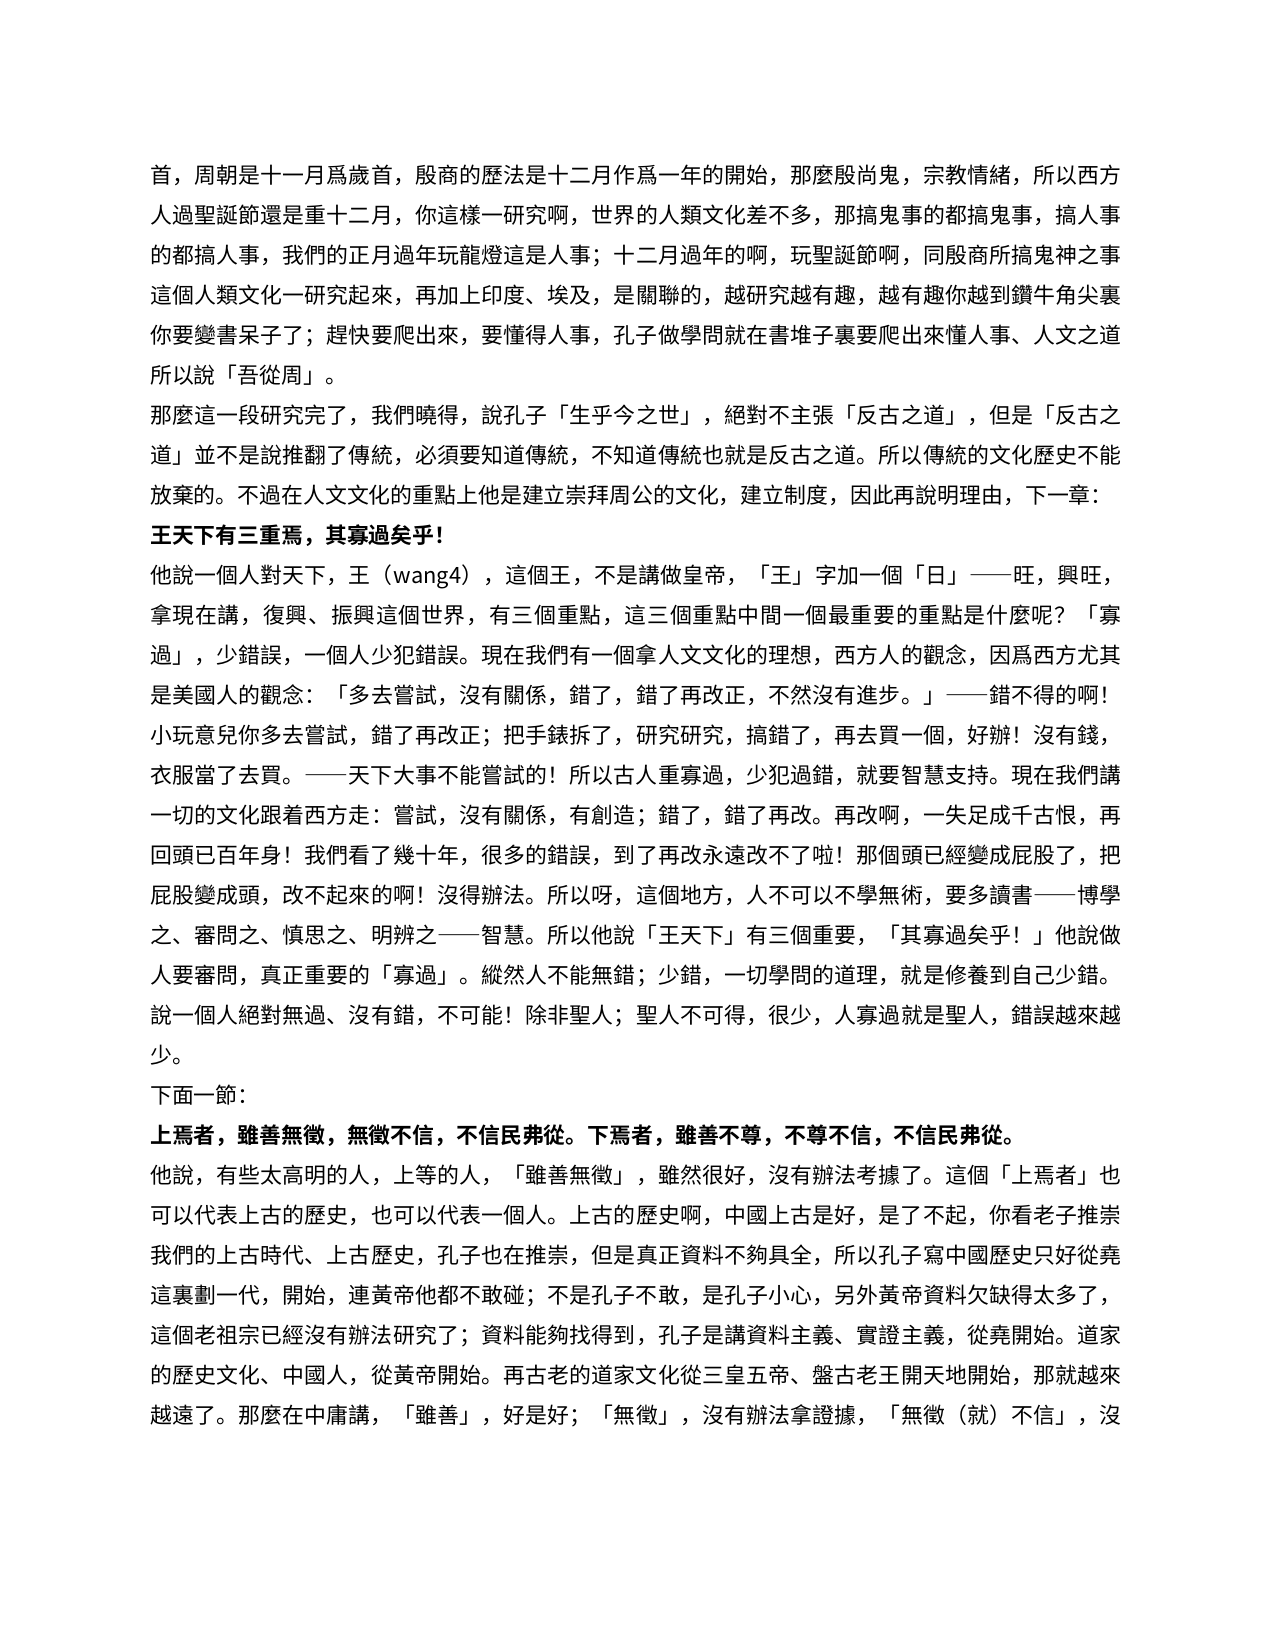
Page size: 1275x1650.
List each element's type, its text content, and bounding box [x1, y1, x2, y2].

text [150, 1150, 1125, 1430]
text 王天下有三重焉，其寡過矣乎！ [150, 510, 1125, 550]
text 下面一節： [150, 1070, 1125, 1110]
text 上焉者，雖善無徵，無徵不信，不信民弗從。下焉者，雖善不尊，不尊不信，不信民弗從。 [150, 1110, 1125, 1150]
text 他說一個人對天下，王（wang4），這個王，不是講做皇帝，「王」字加一個「日」——旺，興旺，拿現在講，復興、振興這個世界，有三個重點，這三個重點中間一個最重要的重點是什麼呢？「寡過」，少錯誤，一個人少犯錯誤。現在我們有一個拿人文文化的理想，西方人的觀念，因爲西方尤其是美國人的觀念：「多去嘗試，沒有關係，錯了，錯了再改正，不然沒有進步。」——錯不得的啊！小玩意兒你多去嘗試，錯了再改正；把手錶拆了，研究研究，搞錯了，再去買一個，好辦！沒有錢，衣服當了去買。——天下大事不能嘗試的！所以古人重寡過，少犯過錯，就要智慧支持。現在我們講一切的文化跟着西方走：嘗試，沒有關係，有創造；錯了，錯了再改。再改啊，一失足成千古恨，再回頭已百年身！我們看了幾十年，很多的錯誤，到了再改永遠改不了啦！那個頭已經變成屁股了，把屁股變成頭，改不起來的啊！沒得辦法。所以呀，這個地方，人不可以不學無術，要多讀書——博學之、審問之、慎思之、明辨之——智慧。所以他說「王天下」有三個重要，「其寡過矣乎！」他說做人要審問，真正重要的「寡過」。縱然人不能無錯；少錯，一切學問的道理，就是修養到自己少錯。說一個人絕對無過、沒有錯，不可能！除非聖人；聖人不可得，很少，人寡過就是聖人，錯誤越來越少。 [150, 550, 1125, 1070]
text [150, 150, 1125, 390]
text 那麼這一段研究完了，我們曉得，說孔子「生乎今之世」，絕對不主張「反古之道」，但是「反古之道」並不是說推翻了傳統，必須要知道傳統，不知道傳統也就是反古之道。所以傳統的文化歷史不能放棄的。不過在人文文化的重點上他是建立崇拜周公的文化，建立制度，因此再說明理由，下一章： [150, 390, 1125, 510]
